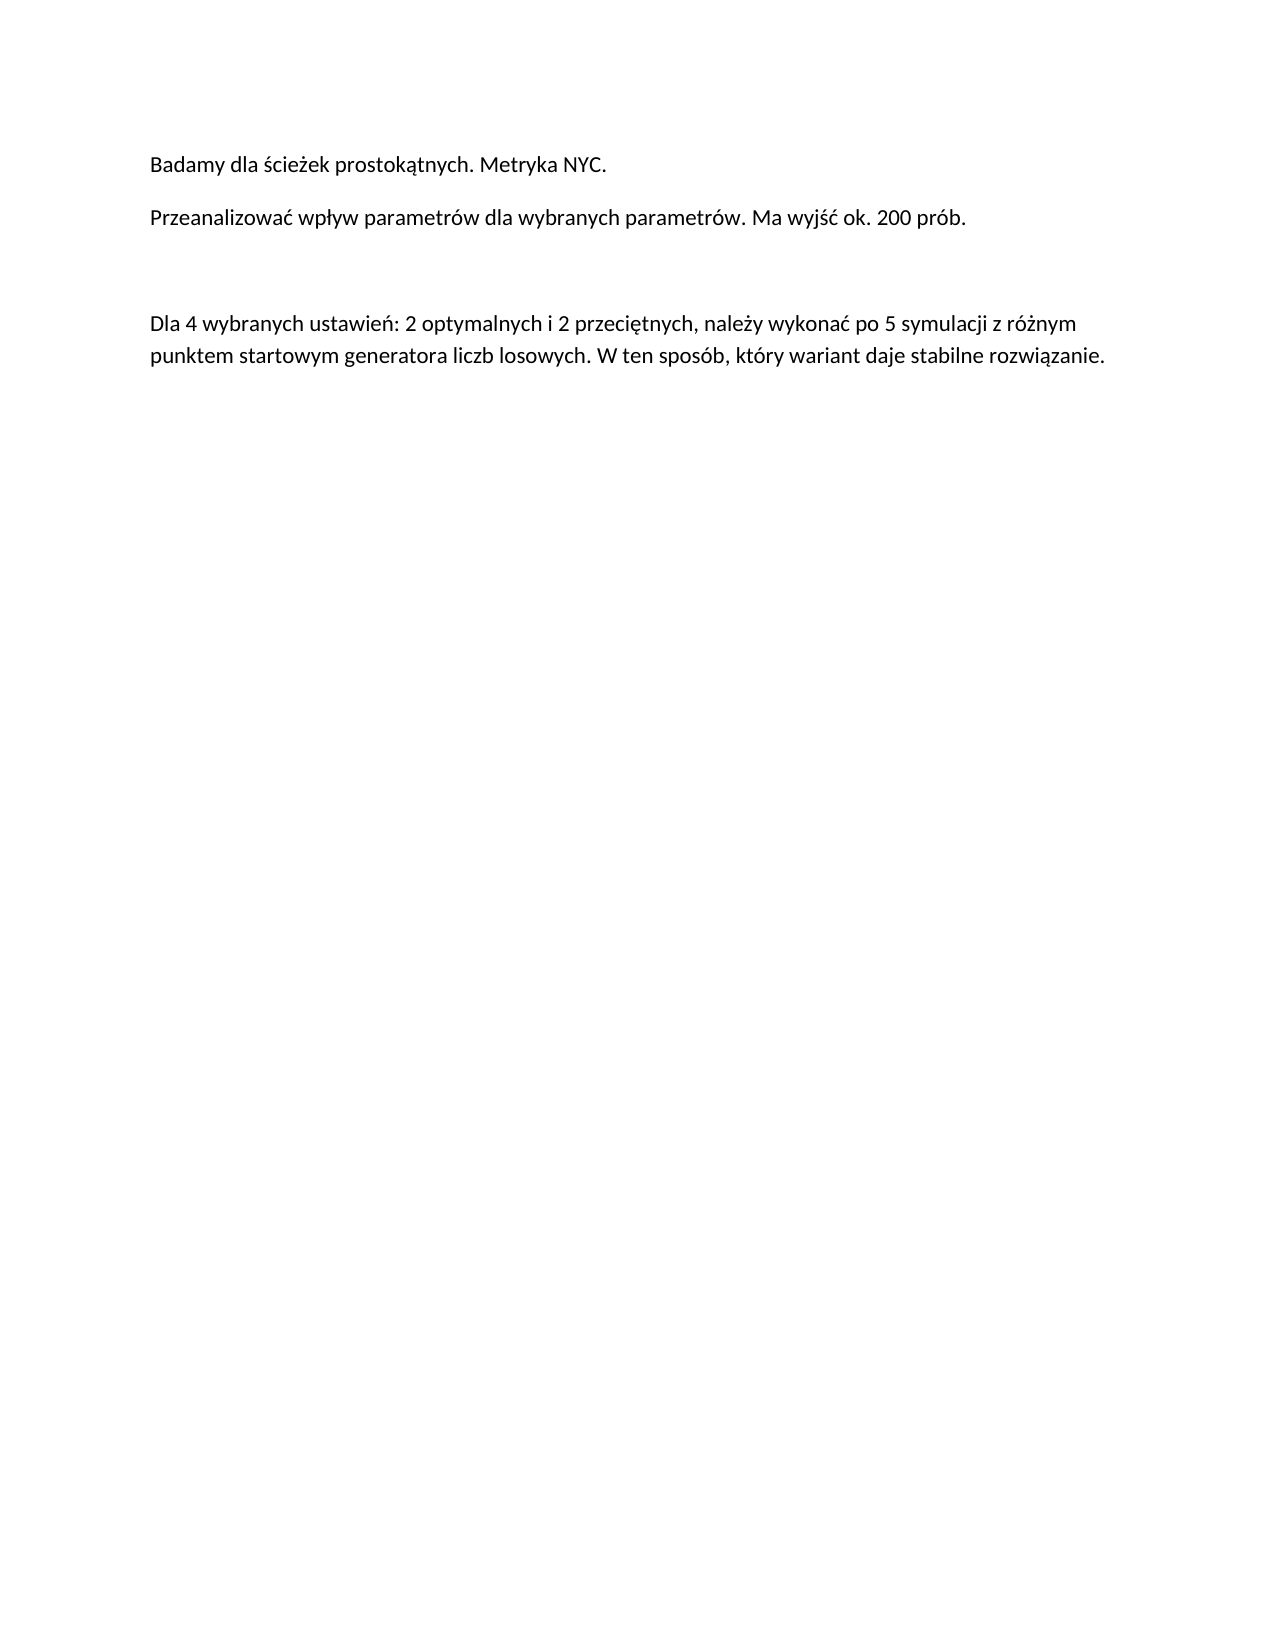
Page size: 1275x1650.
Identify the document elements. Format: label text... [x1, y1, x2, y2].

text Dla 4 wybranych ustawień: 2 optymalnych i 2 przeciętnych, należy wykonać po 5 symulacji z różnym punktem startowym generatora liczb losowych. W ten sposób, który wariant daje stabilne rozwiązanie. [150, 309, 1125, 369]
text Badamy dla ścieżek prostokątnych. Metryka NYC. [150, 150, 1125, 178]
text Przeanalizować wpływ parametrów dla wybranych parametrów. Ma wyjść ok. 200 prób. [150, 203, 1125, 231]
